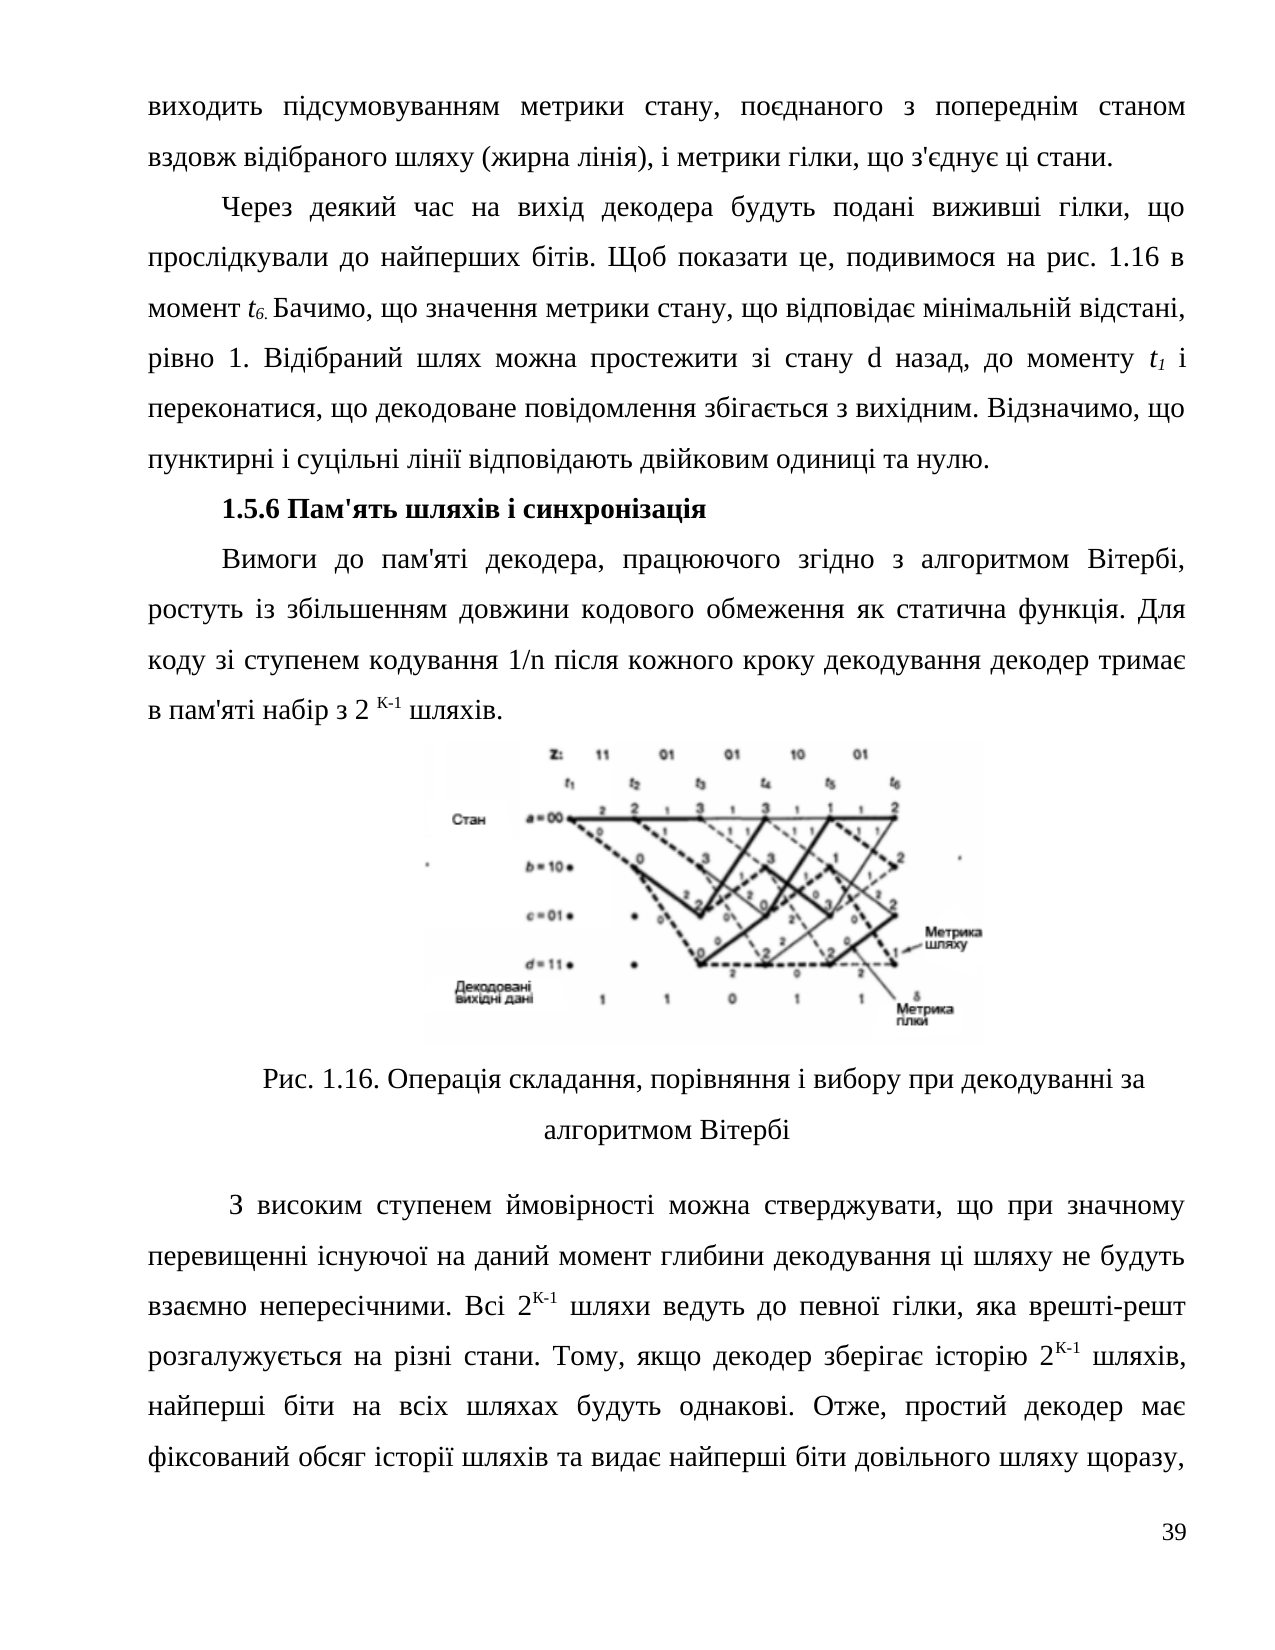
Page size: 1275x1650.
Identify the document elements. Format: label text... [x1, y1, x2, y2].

text 1.5.6 Пам'ять шляхів і синхронізація [148, 491, 1186, 524]
text Рис. 1.16. Операція складання, порівняння і вибору при декодуванні за алгоритмом Вітербі [148, 1062, 1186, 1146]
text Через деякий час на вихід декодера будуть подані виживші гілки, що прослідкували до найперших бітів. Щоб показати це, подивимося на рис. 1.16 в момент t6. Бачимо, що значення метрики стану, що відповідає мінімальній відстані, рівно 1. Відібраний шлях можна простежити зі стану d назад, до моменту t1 і переконатися, що декодоване повідомлення збігається з вихідним. Відзначимо, що пунктирні і суцільні лінії відповідають двійковим одиниці та нулю. [148, 189, 1186, 474]
text Вимоги до пам'яті декодера, працюючого згідно з алгоритмом Вітербі, ростуть із збільшенням довжини кодового обмеження як статична функція. Для коду зі ступенем кодування 1/n після кожного кроку декодування декодер тримає в пам'яті набір з 2 К-1 шляхів. [148, 541, 1186, 726]
